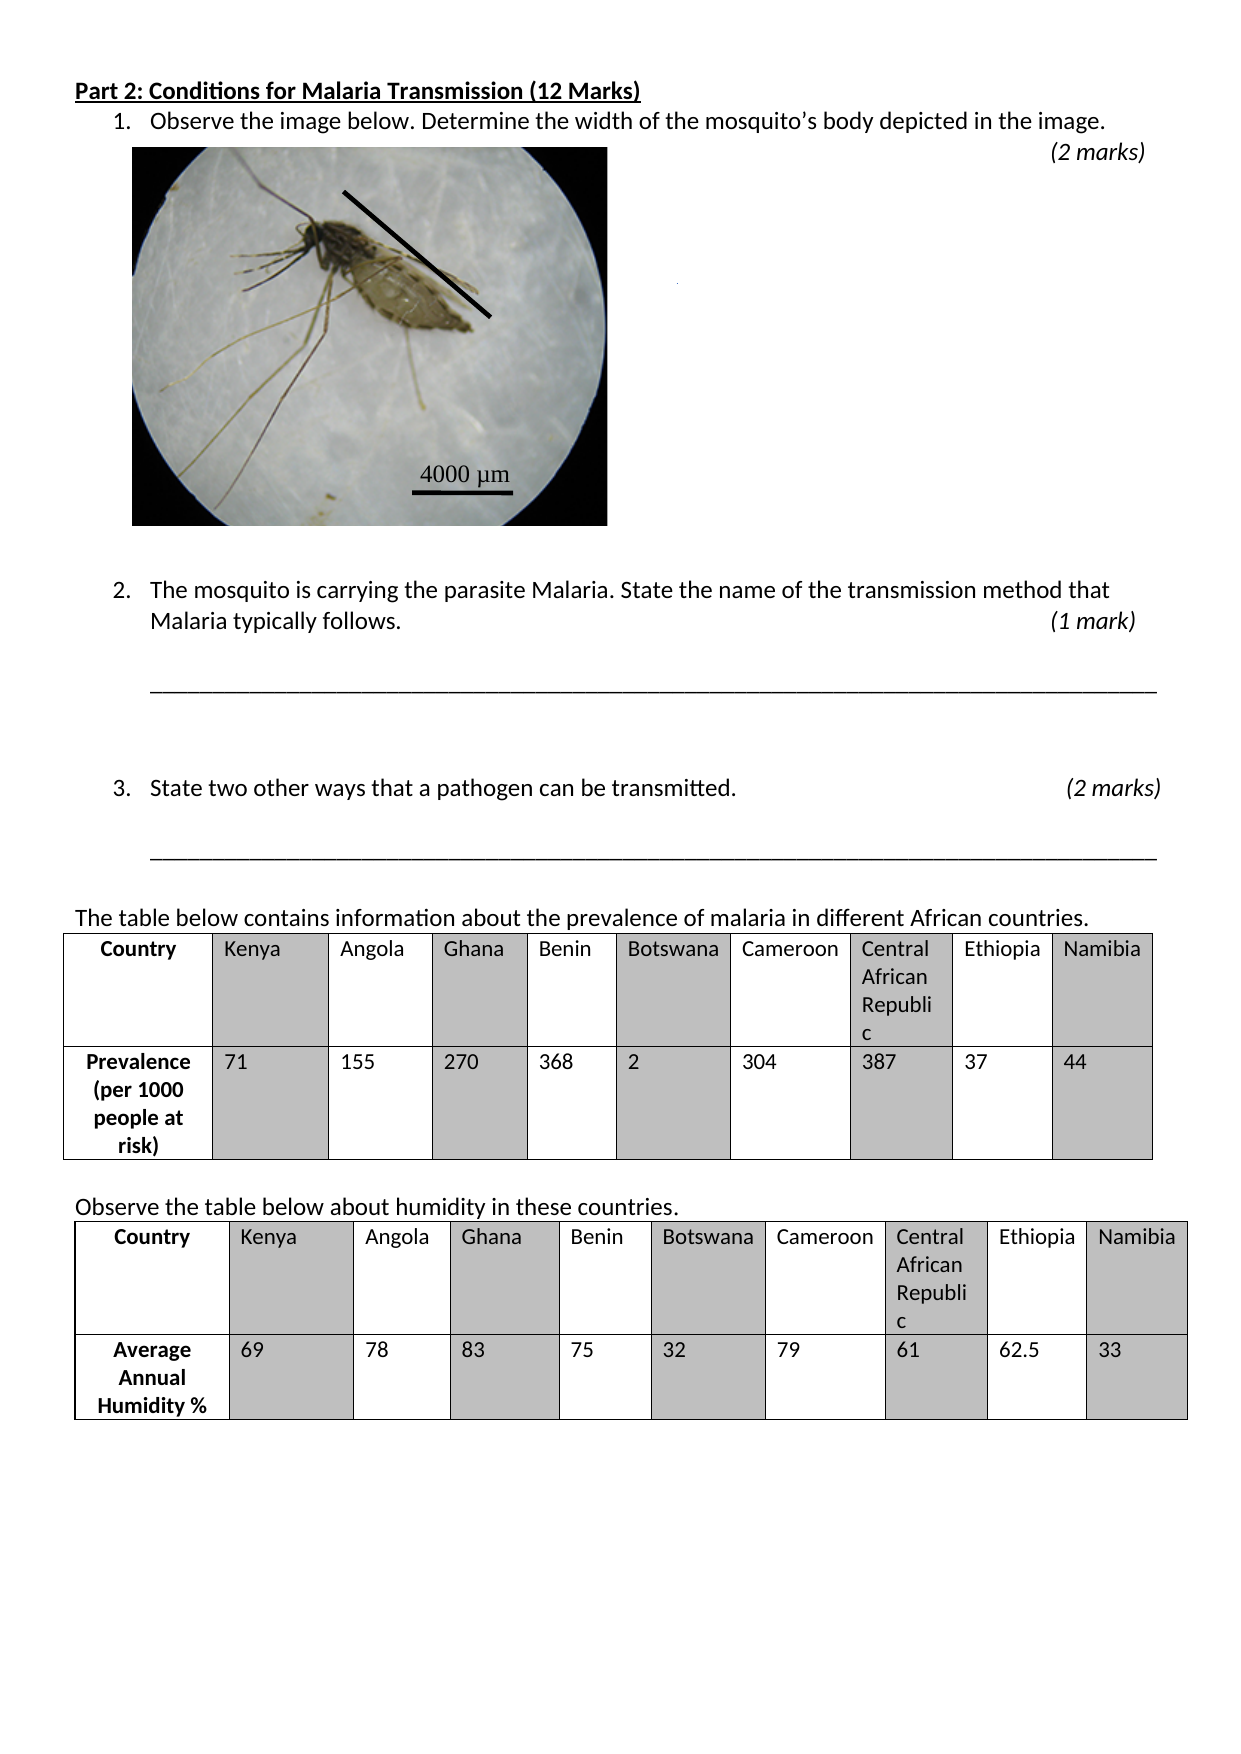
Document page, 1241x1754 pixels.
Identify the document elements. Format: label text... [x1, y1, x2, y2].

table_header Benin [560, 1222, 651, 1334]
text (2 marks) [975, 136, 1165, 167]
table_header Namibia [1087, 1222, 1187, 1334]
table_header Cameroon [766, 1222, 885, 1334]
table_cell Average Annual Humidity % [76, 1335, 229, 1419]
table_header Central African Republic [886, 1222, 987, 1334]
picture [132, 147, 608, 526]
table_header Ethiopia [988, 1222, 1086, 1334]
text _________________________________________________________________________________ [150, 834, 1165, 864]
text The table below contains information about the prevalence of malaria in different African countries. [75, 902, 1165, 933]
table_cell 2 [617, 1047, 730, 1159]
table_cell 33 [1087, 1335, 1187, 1419]
table_header Botswana [652, 1222, 765, 1334]
table_header Country [64, 934, 212, 1046]
table_header Namibia [1053, 934, 1152, 1046]
table_header Ghana [433, 934, 527, 1046]
table_cell 387 [851, 1047, 952, 1159]
table_cell 69 [230, 1335, 353, 1419]
table_header Angola [354, 1222, 450, 1334]
table_cell 78 [354, 1335, 450, 1419]
table_cell 79 [766, 1335, 885, 1419]
table_header Angola [329, 934, 432, 1046]
table_cell 44 [1053, 1047, 1152, 1159]
table_cell 83 [451, 1335, 559, 1419]
table_header Central African Republic [851, 934, 952, 1046]
table_header Ethiopia [953, 934, 1052, 1046]
table_cell 270 [433, 1047, 527, 1159]
table_header Kenya [213, 934, 328, 1046]
text Part 2: Conditions for Malaria Transmission (12 Marks) [75, 75, 1165, 106]
table_cell 75 [560, 1335, 651, 1419]
table_header Kenya [230, 1222, 353, 1334]
table_cell 62.5 [988, 1335, 1086, 1419]
table_cell 61 [886, 1335, 987, 1419]
table_cell 71 [213, 1047, 328, 1159]
text _________________________________________________________________________________ [150, 666, 1165, 696]
table_cell 37 [953, 1047, 1052, 1159]
table_header Botswana [617, 934, 730, 1046]
table_cell 32 [652, 1335, 765, 1419]
list State two other ways that a pathogen can be transmitted. (2 marks) [112, 773, 1165, 803]
table_cell 155 [329, 1047, 432, 1159]
table_cell 304 [731, 1047, 850, 1159]
table_header Cameroon [731, 934, 850, 1046]
table_header Ghana [451, 1222, 559, 1334]
table_header Country [76, 1222, 229, 1334]
table_cell 368 [528, 1047, 616, 1159]
text Observe the table below about humidity in these countries. [75, 1191, 1165, 1221]
list The mosquito is carrying the parasite Malaria. State the name of the transmission method that Malaria typically follows. (1 mark) [112, 574, 1165, 635]
table_header Benin [528, 934, 616, 1046]
list Observe the image below. Determine the width of the mosquito’s body depicted in the image. [112, 106, 1165, 136]
table_cell Prevalence (per 1000 people at risk) [64, 1047, 212, 1159]
